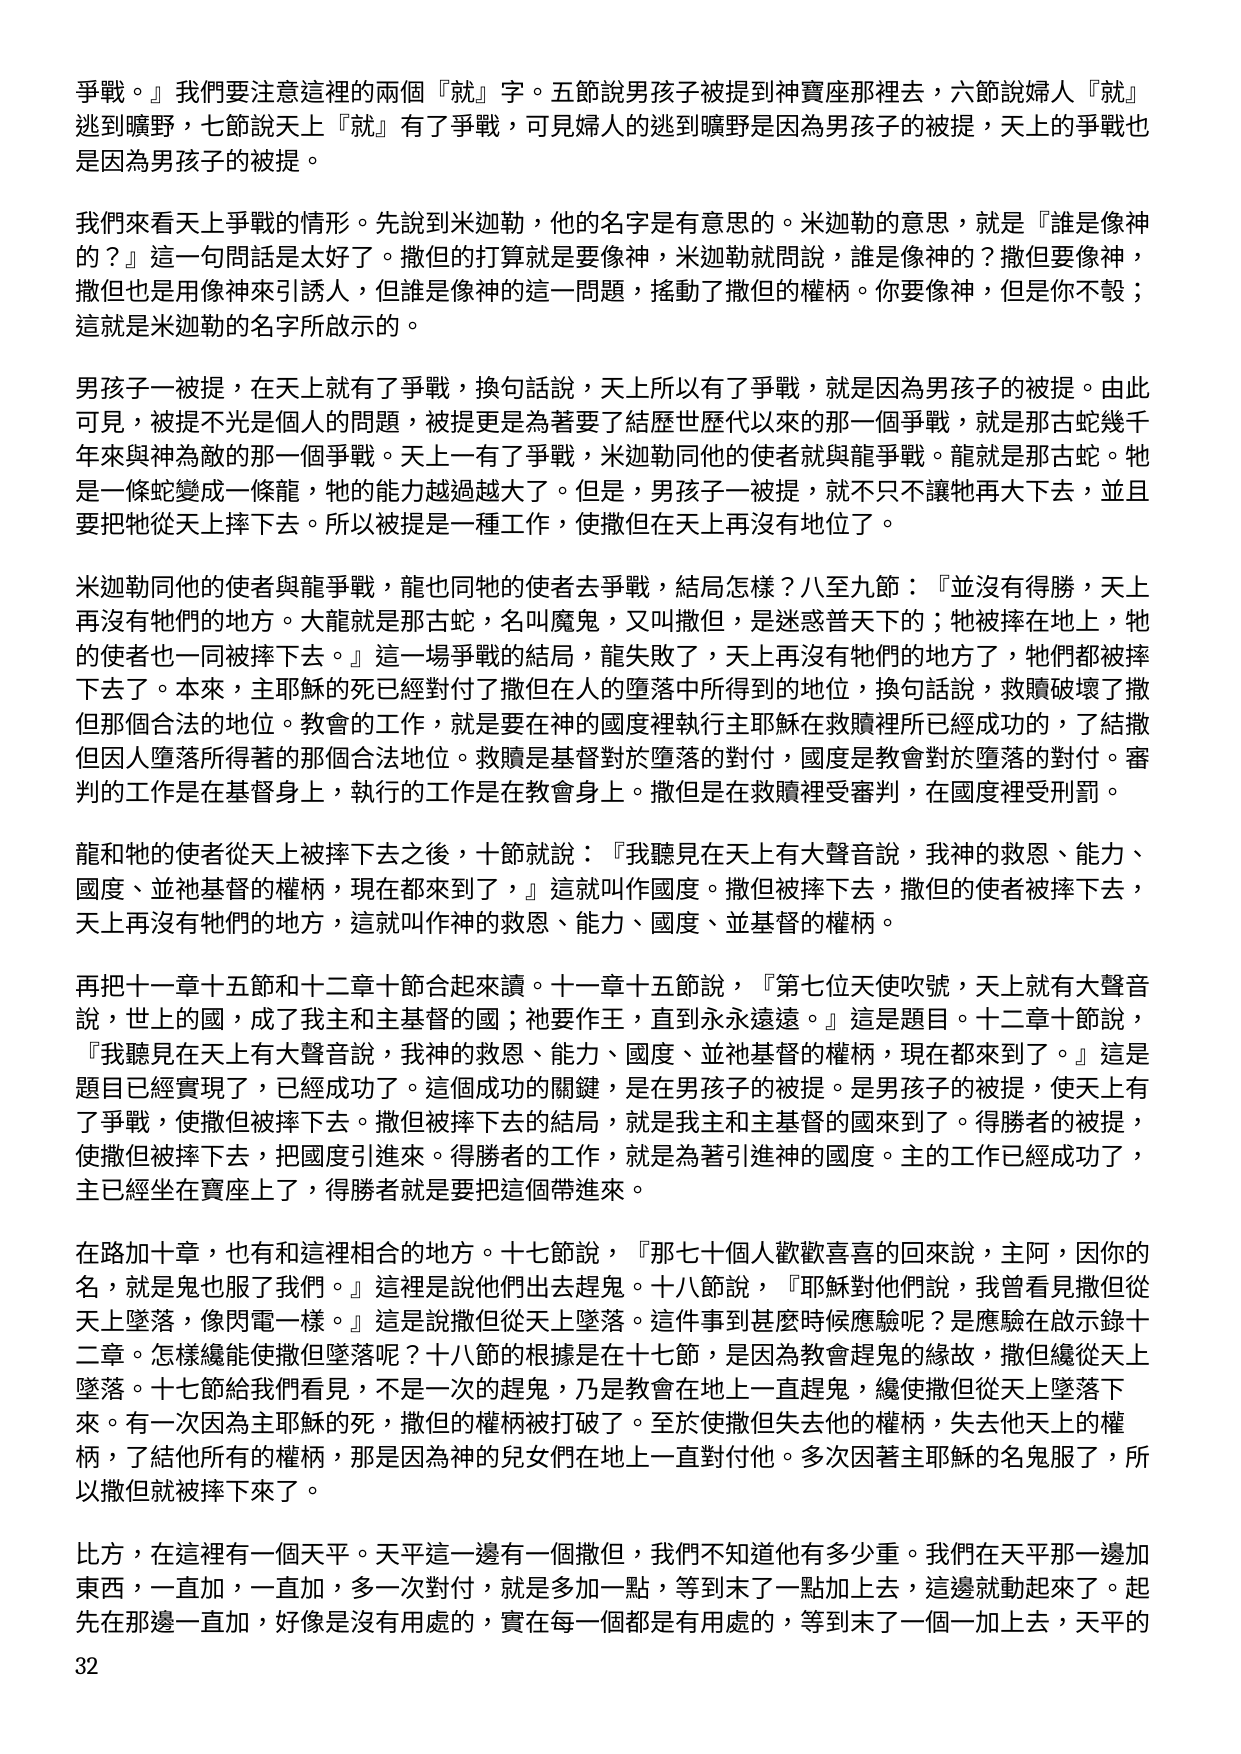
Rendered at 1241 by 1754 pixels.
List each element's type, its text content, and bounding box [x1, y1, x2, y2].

text 龍和牠的使者從天上被摔下去之後，十節就說：『我聽見在天上有大聲音說，我神的救恩、能力、國度、並祂基督的權柄，現在都來到了，』這就叫作國度。撒但被摔下去，撒但的使者被摔下去，天上再沒有牠們的地方，這就叫作神的救恩、能力、國度、並基督的權柄。 [75, 837, 1165, 939]
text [75, 75, 1165, 177]
text 再把十一章十五節和十二章十節合起來讀。十一章十五節說，『第七位天使吹號，天上就有大聲音說，世上的國，成了我主和主基督的國；祂要作王，直到永永遠遠。』這是題目。十二章十節說，『我聽見在天上有大聲音說，我神的救恩、能力、國度、並祂基督的權柄，現在都來到了。』這是題目已經實現了，已經成功了。這個成功的關鍵，是在男孩子的被提。是男孩子的被提，使天上有了爭戰，使撒但被摔下去。撒但被摔下去的結局，就是我主和主基督的國來到了。得勝者的被提，使撒但被摔下去，把國度引進來。得勝者的工作，就是為著引進神的國度。主的工作已經成功了，主已經坐在寶座上了，得勝者就是要把這個帶進來。 [75, 968, 1165, 1207]
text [75, 1537, 1165, 1639]
text 我們來看天上爭戰的情形。先說到米迦勒，他的名字是有意思的。米迦勒的意思，就是『誰是像神的？』這一句問話是太好了。撒但的打算就是要像神，米迦勒就問說，誰是像神的？撒但要像神，撒但也是用像神來引誘人，但誰是像神的這一問題，搖動了撒但的權柄。你要像神，但是你不彀；這就是米迦勒的名字所啟示的。 [75, 206, 1165, 342]
text 米迦勒同他的使者與龍爭戰，龍也同牠的使者去爭戰，結局怎樣？八至九節：『並沒有得勝，天上再沒有牠們的地方。大龍就是那古蛇，名叫魔鬼，又叫撒但，是迷惑普天下的；牠被摔在地上，牠的使者也一同被摔下去。』這一場爭戰的結局，龍失敗了，天上再沒有牠們的地方了，牠們都被摔下去了。本來，主耶穌的死已經對付了撒但在人的墮落中所得到的地位，換句話說，救贖破壞了撒但那個合法的地位。教會的工作，就是要在神的國度裡執行主耶穌在救贖裡所已經成功的，了結撒但因人墮落所得著的那個合法地位。救贖是基督對於墮落的對付，國度是教會對於墮落的對付。審判的工作是在基督身上，執行的工作是在教會身上。撒但是在救贖裡受審判，在國度裡受刑罰。 [75, 570, 1165, 808]
text 在路加十章，也有和這裡相合的地方。十七節說，『那七十個人歡歡喜喜的回來說，主阿，因你的名，就是鬼也服了我們。』這裡是說他們出去趕鬼。十八節說，『耶穌對他們說，我曾看見撒但從天上墜落，像閃電一樣。』這是說撒但從天上墜落。這件事到甚麼時候應驗呢？是應驗在啟示錄十二章。怎樣纔能使撒但墜落呢？十八節的根據是在十七節，是因為教會趕鬼的緣故，撒但纔從天上墜落。十七節給我們看見，不是一次的趕鬼，乃是教會在地上一直趕鬼，纔使撒但從天上墜落下來。有一次因為主耶穌的死，撒但的權柄被打破了。至於使撒但失去他的權柄，失去他天上的權柄，了結他所有的權柄，那是因為神的兒女們在地上一直對付他。多次因著主耶穌的名鬼服了，所以撒但就被摔下來了。 [75, 1235, 1165, 1508]
text 男孩子一被提，在天上就有了爭戰，換句話說，天上所以有了爭戰，就是因為男孩子的被提。由此可見，被提不光是個人的問題，被提更是為著要了結歷世歷代以來的那一個爭戰，就是那古蛇幾千年來與神為敵的那一個爭戰。天上一有了爭戰，米迦勒同他的使者就與龍爭戰。龍就是那古蛇。牠是一條蛇變成一條龍，牠的能力越過越大了。但是，男孩子一被提，就不只不讓牠再大下去，並且要把牠從天上摔下去。所以被提是一種工作，使撒但在天上再沒有地位了。 [75, 371, 1165, 541]
